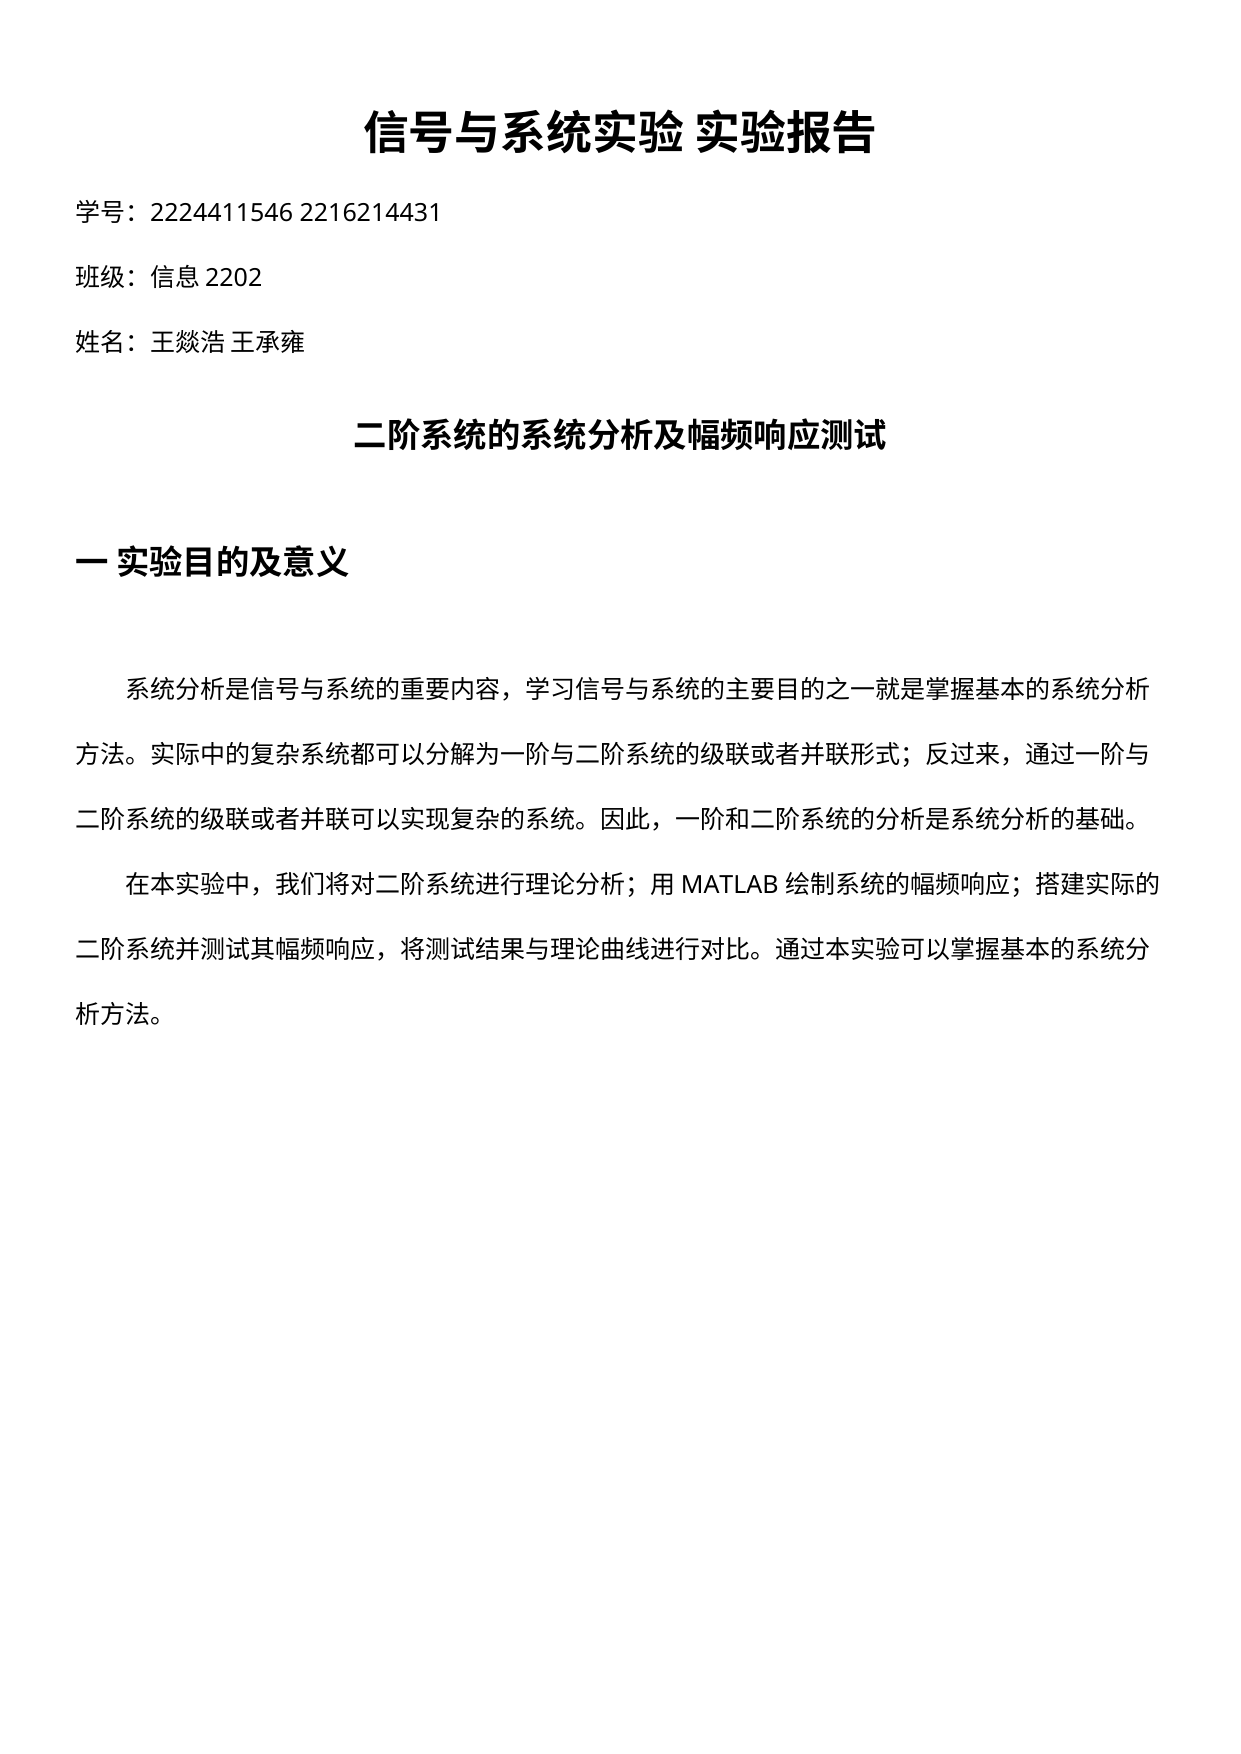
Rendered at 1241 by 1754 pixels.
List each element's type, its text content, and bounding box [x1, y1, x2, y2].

text 在本实验中，我们将对二阶系统进行理论分析；用 MATLAB 绘制系统的幅频响应；搭建实际的二阶系统并测试其幅频响应，将测试结果与理论曲线进行对比。通过本实验可以掌握基本的系统分析方法。 [75, 850, 1165, 1045]
text 学号：2224411546 2216214431 [75, 178, 1165, 243]
text 信号与系统实验 实验报告 [75, 81, 1165, 178]
text 系统分析是信号与系统的重要内容，学习信号与系统的主要目的之一就是掌握基本的系统分析方法。实际中的复杂系统都可以分解为一阶与二阶系统的级联或者并联形式；反过来，通过一阶与二阶系统的级联或者并联可以实现复杂的系统。因此，一阶和二阶系统的分析是系统分析的基础。 [75, 655, 1165, 850]
text 姓名：王燚浩 王承雍 [75, 308, 1165, 373]
subtitle 一 实验目的及意义 [75, 527, 1165, 592]
text 班级：信息2202 [75, 243, 1165, 308]
subtitle 二阶系统的系统分析及幅频响应测试 [75, 400, 1165, 465]
